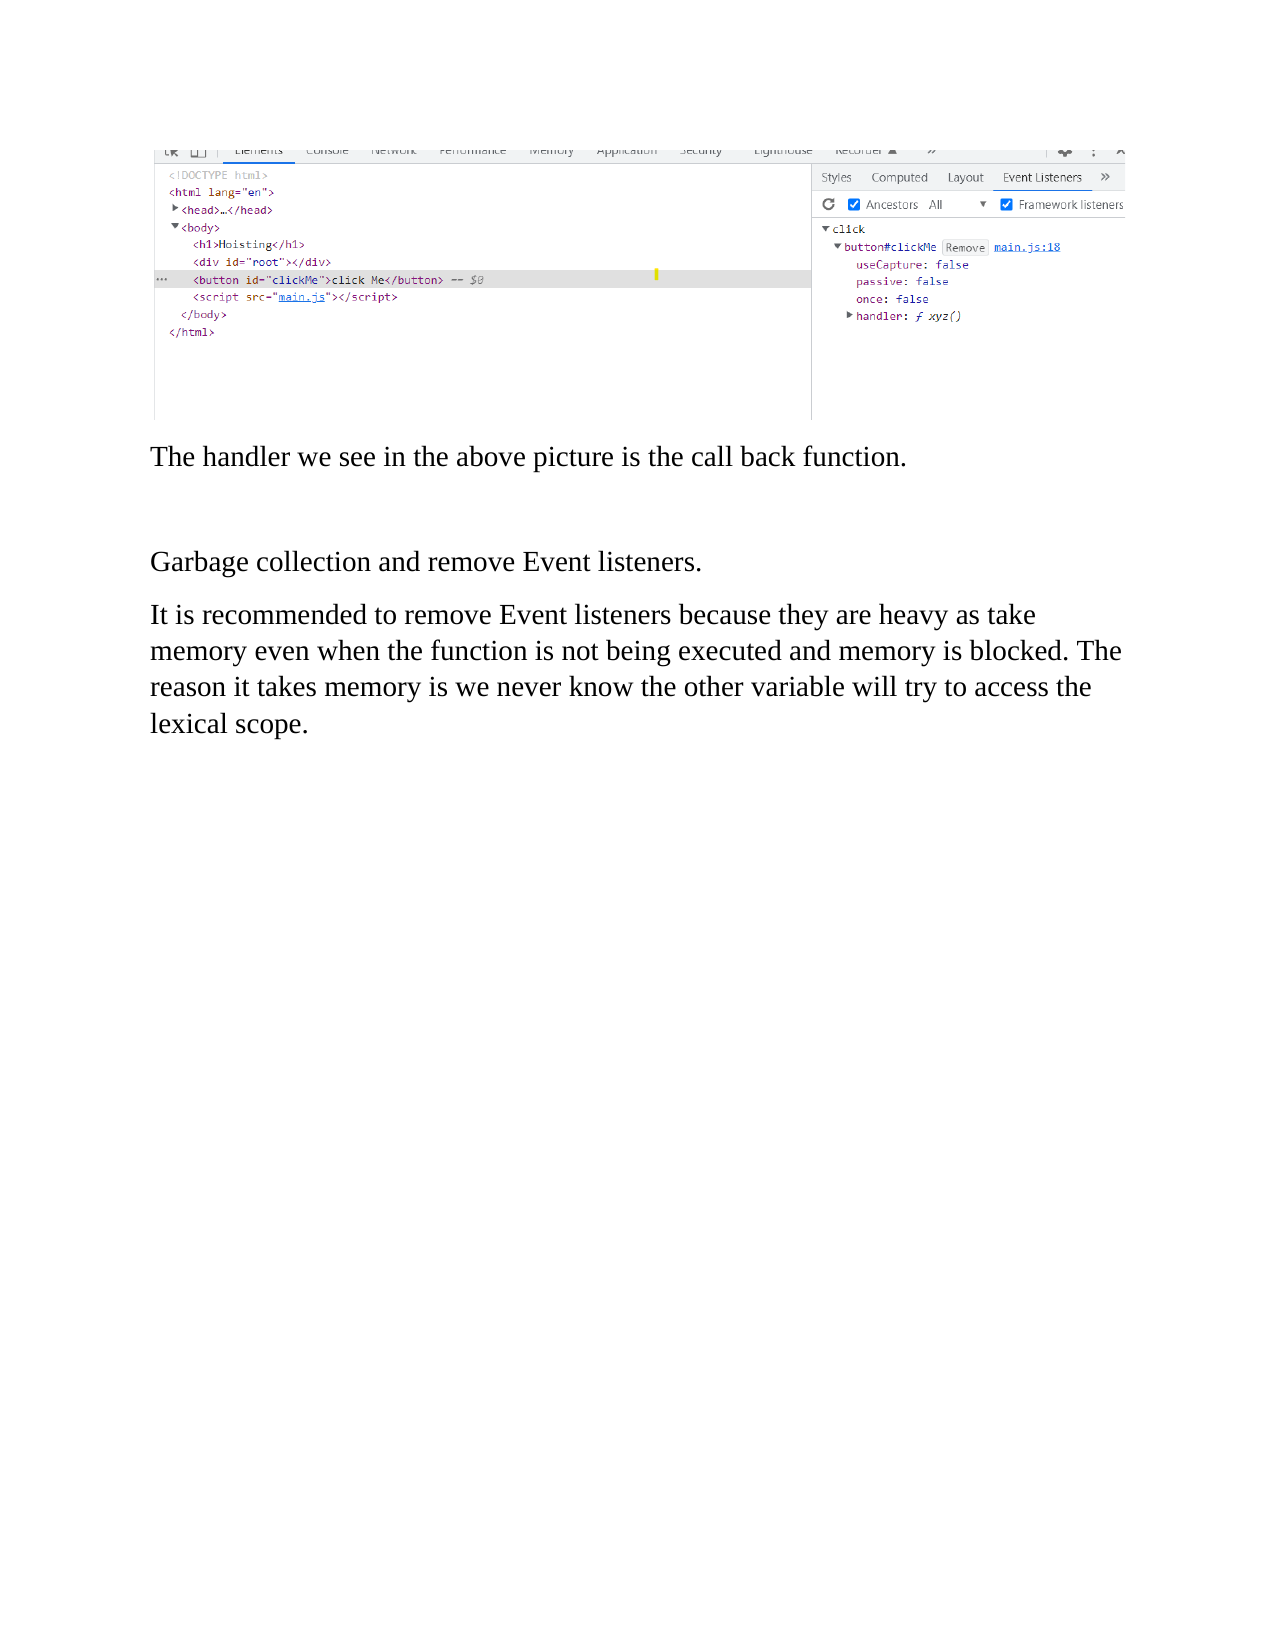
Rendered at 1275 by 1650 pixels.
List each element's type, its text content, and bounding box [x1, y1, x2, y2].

text It is recommended to remove Event listeners because they are heavy as take memory even when the function is not being executed and memory is blocked. The reason it takes memory is we never know the other variable will try to access the lexical scope. [150, 597, 1125, 739]
picture [150, 150, 1125, 420]
text Garbage collection and remove Event listeners. [150, 544, 1125, 578]
text The handler we see in the above picture is the call back function. [150, 439, 1125, 472]
